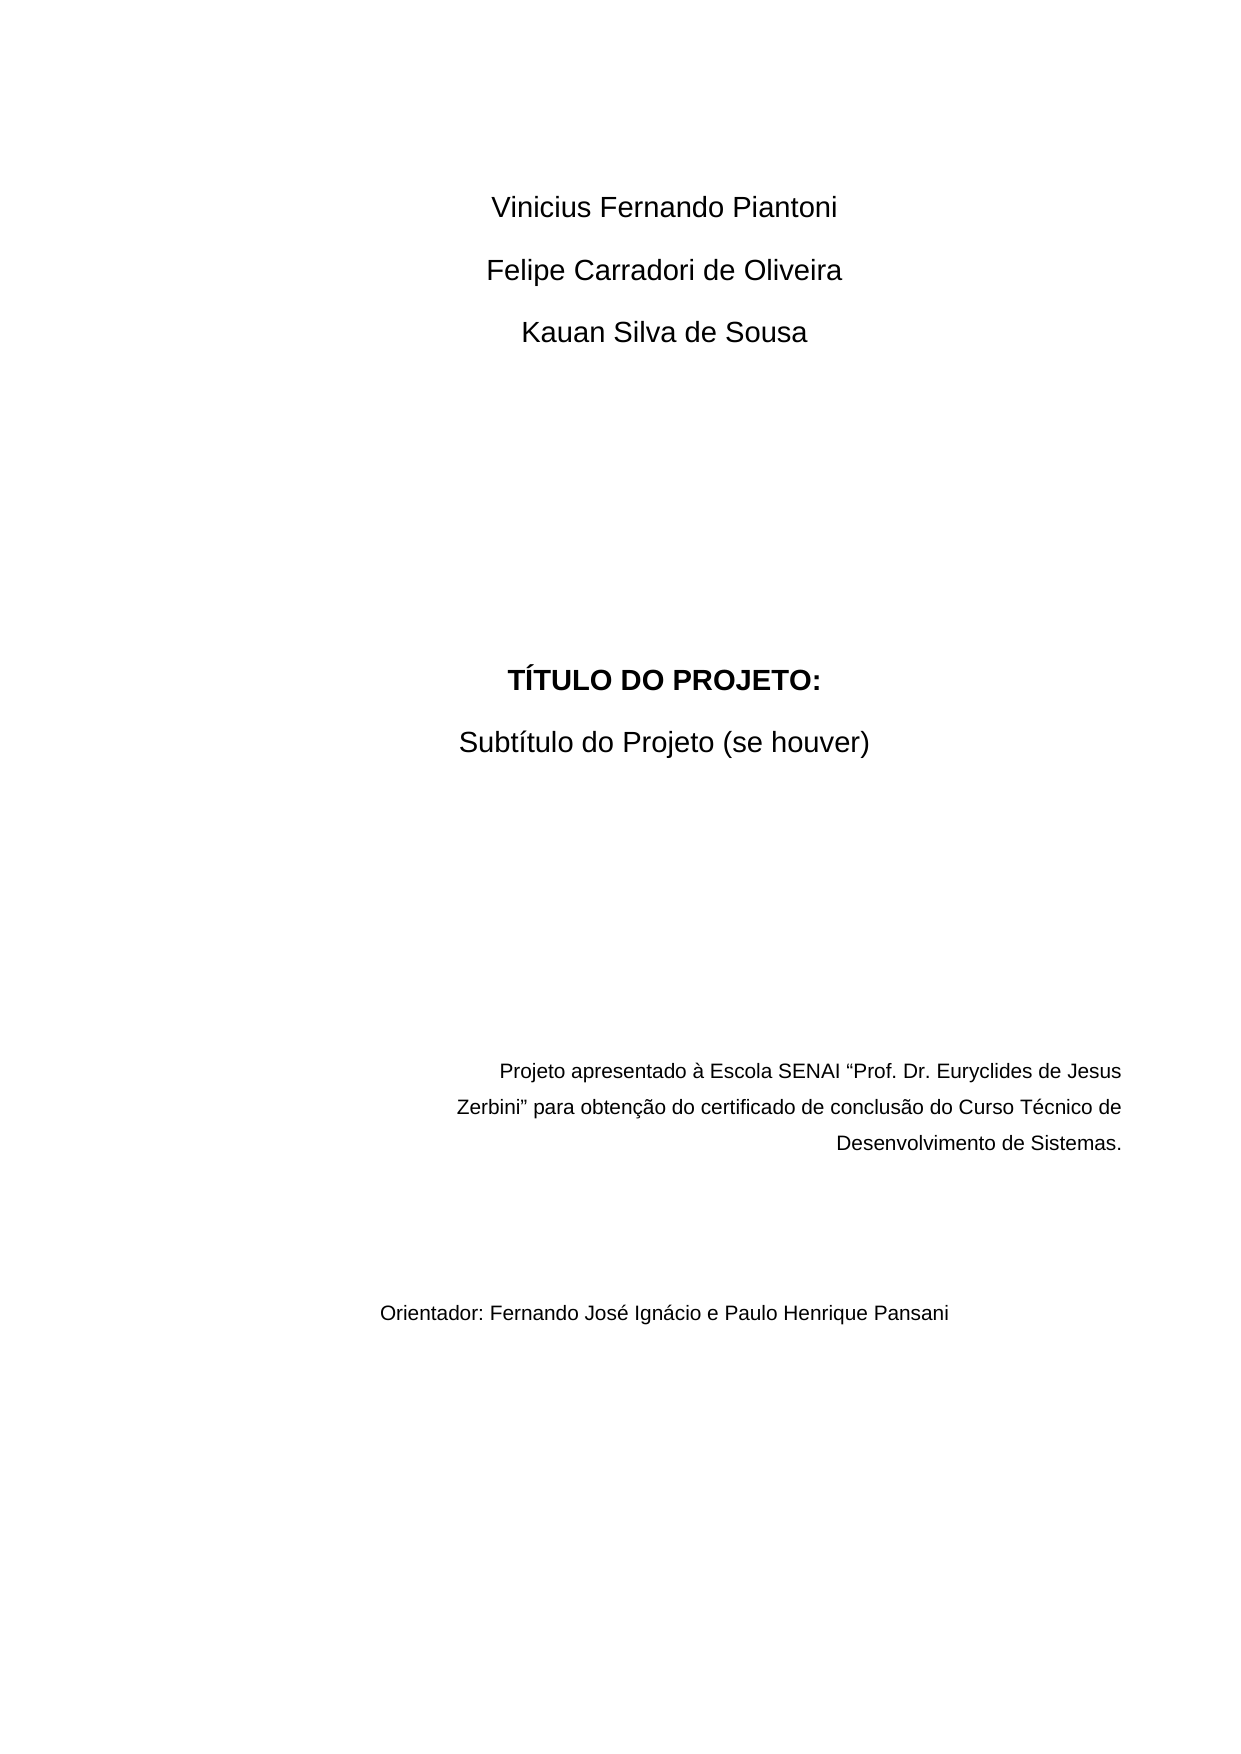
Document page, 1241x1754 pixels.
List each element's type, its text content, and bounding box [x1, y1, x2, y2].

text Subtítulo do Projeto (se houver) [207, 726, 1122, 759]
text Projeto apresentado à Escola SENAI “Prof. Dr. Euryclides de Jesus Zerbini” para obtenção do certificado de conclusão do Curso Técnico de Desenvolvimento de Sistemas. [443, 1059, 1122, 1155]
text Orientador: Fernando José Ignácio e Paulo Henrique Pansani [207, 1301, 1122, 1325]
text TÍTULO DO PROJETO: [207, 663, 1122, 696]
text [207, 190, 1122, 223]
text Felipe Carradori de Oliveira [207, 252, 1122, 286]
text Kauan Silva de Sousa [207, 315, 1122, 349]
